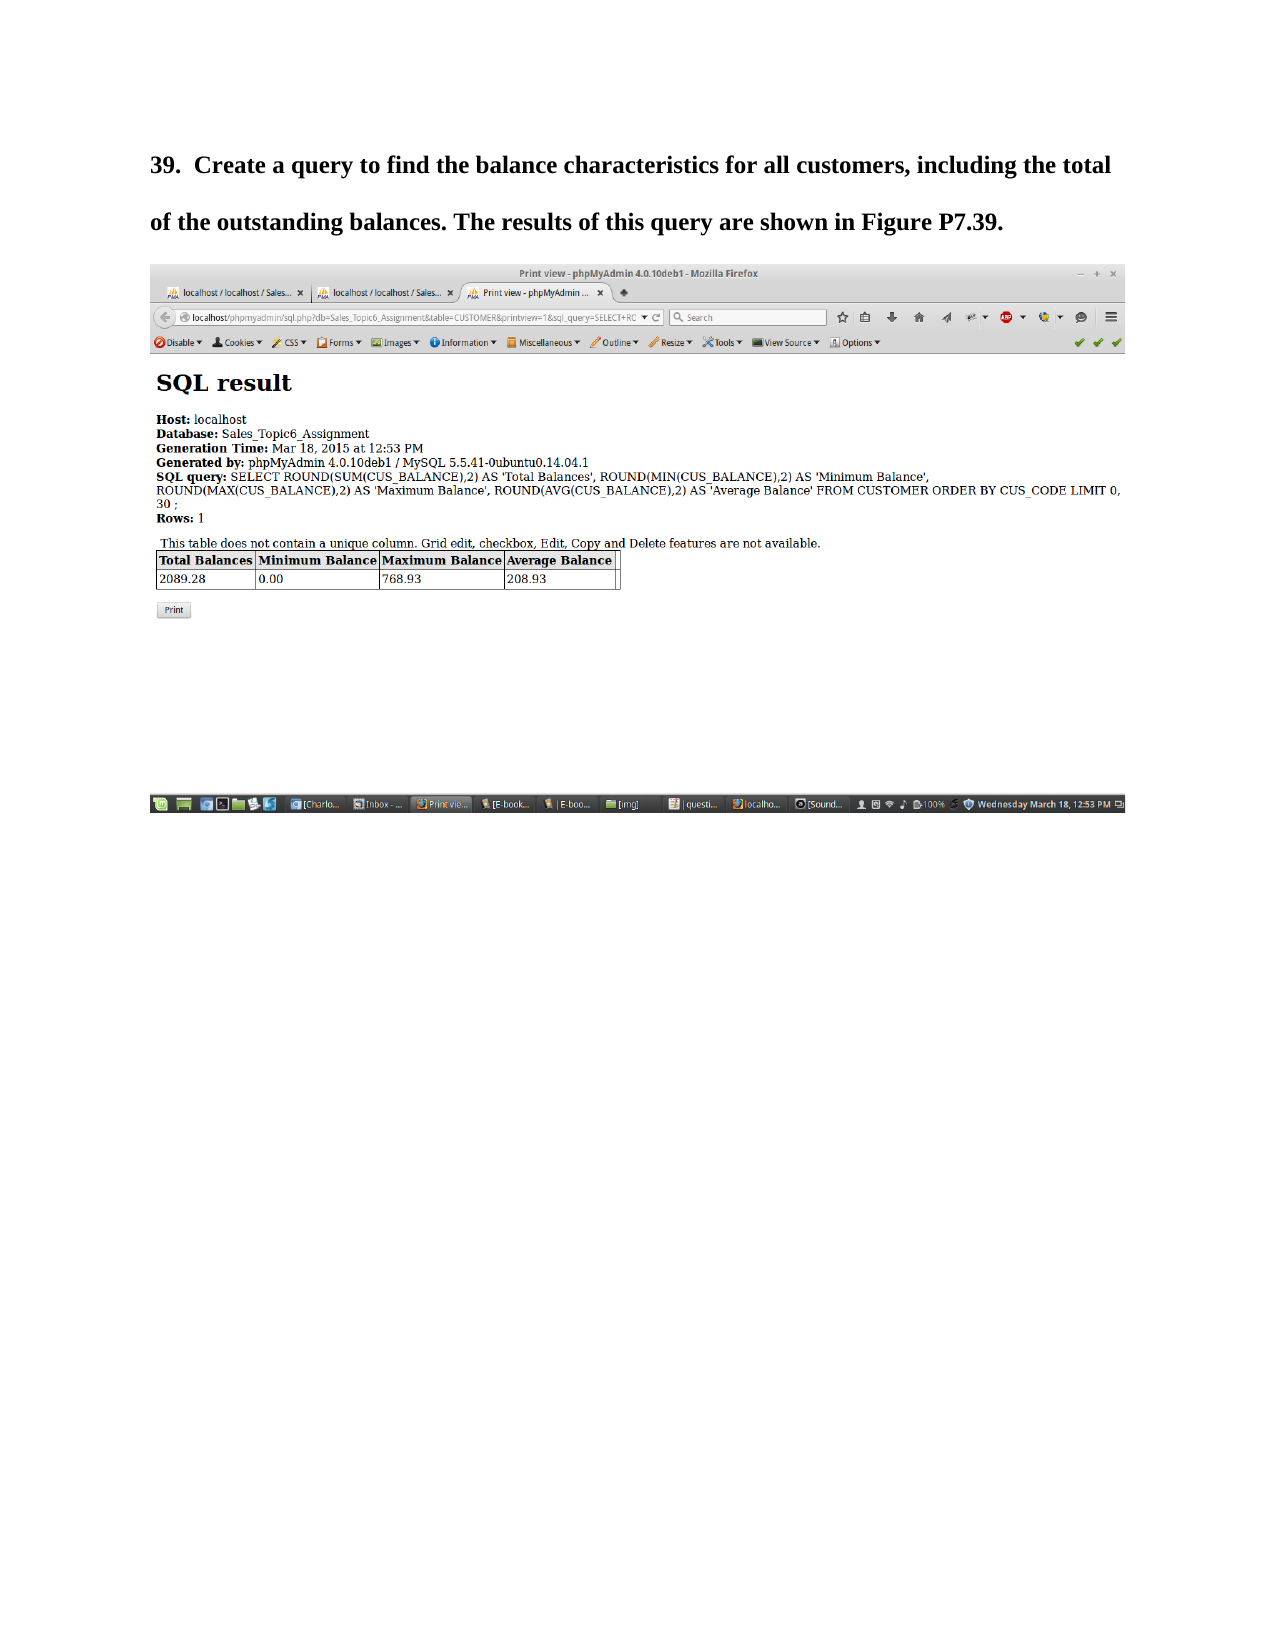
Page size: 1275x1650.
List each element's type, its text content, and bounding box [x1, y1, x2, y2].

text 39. Create a query to find the balance characteristics for all customers, including the total of the outstanding balances. The results of this query are shown in Figure P7.39. [150, 150, 1125, 264]
picture [150, 264, 1125, 813]
